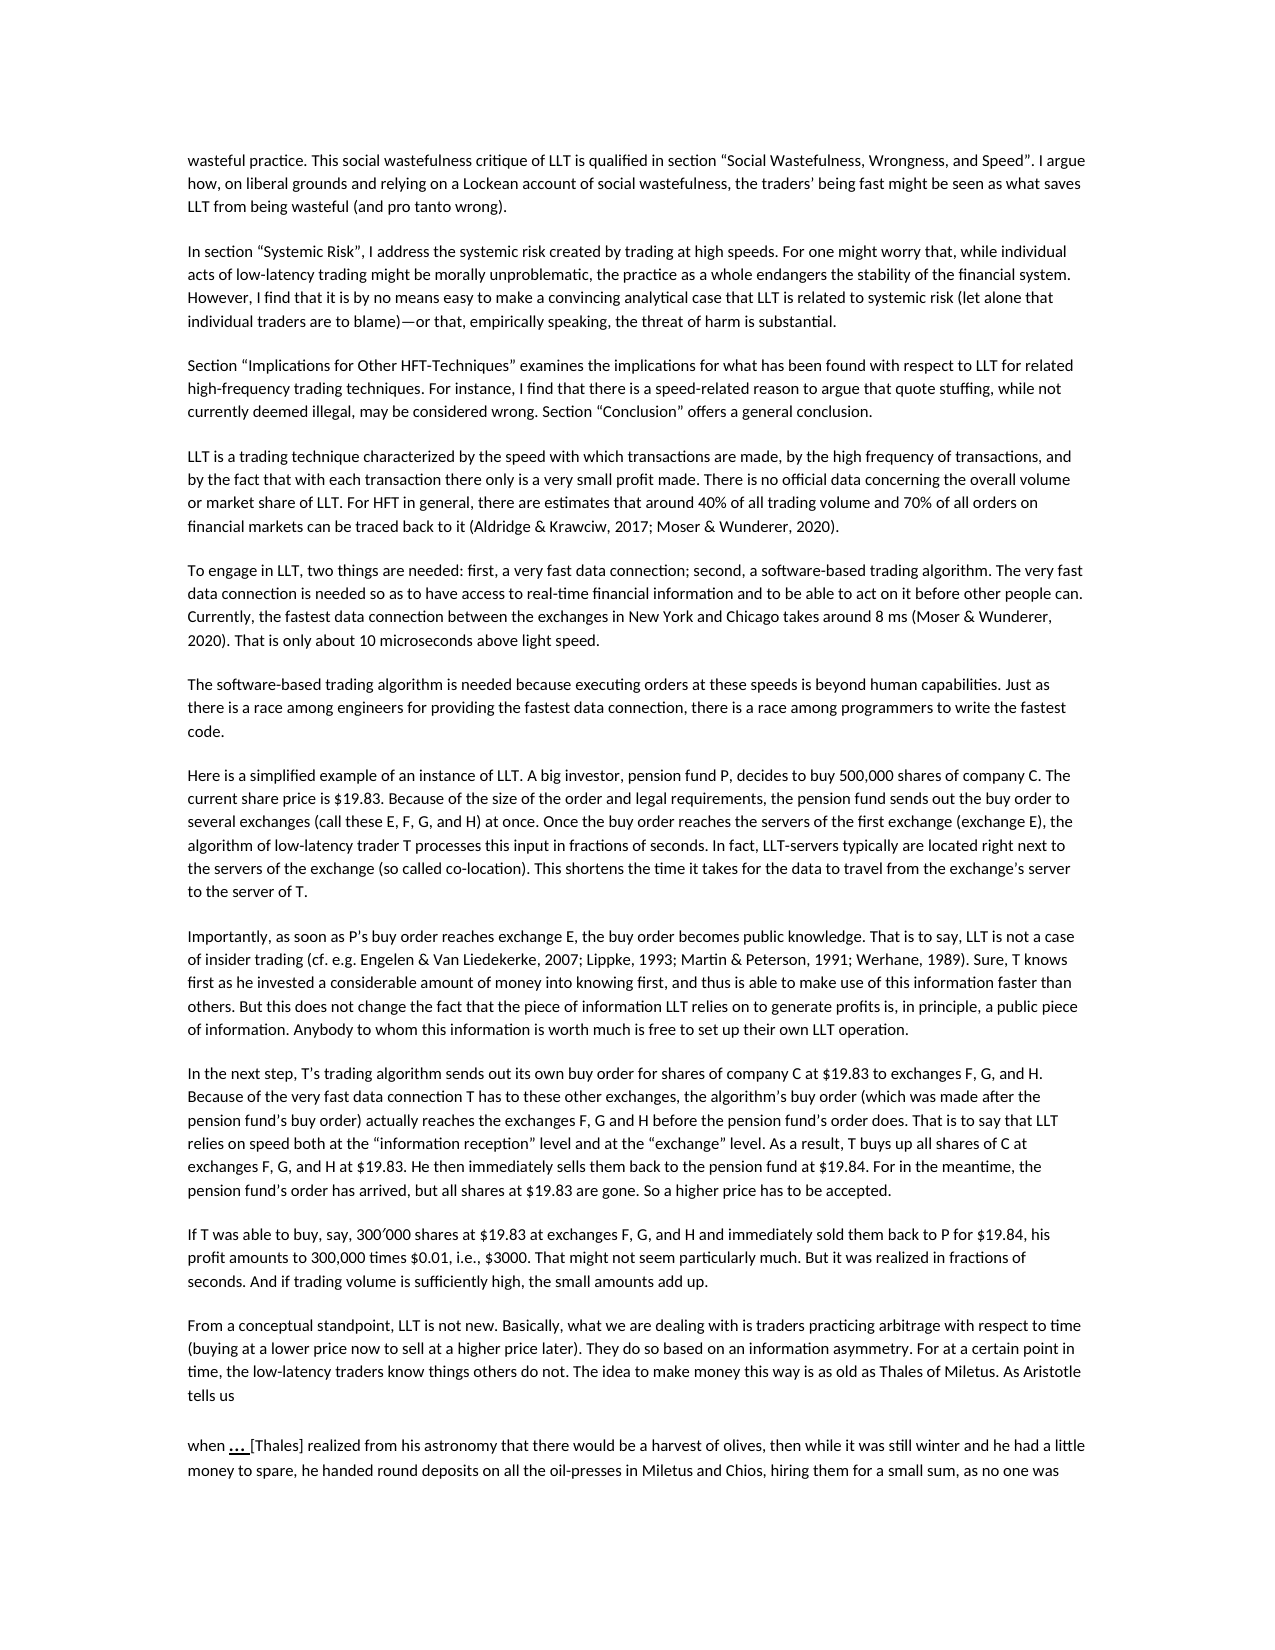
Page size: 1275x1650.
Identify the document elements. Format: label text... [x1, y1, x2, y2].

text Section “Implications for Other HFT-Techniques” examines the implications for what has been found with respect to LLT for related high-frequency trading techniques. For instance, I find that there is a speed-related reason to argue that quote stuffing, while not currently deemed illegal, may be considered wrong. Section “Conclusion” offers a general conclusion. [187, 355, 1087, 422]
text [187, 1429, 1087, 1481]
text The software-based trading algorithm is needed because executing orders at these speeds is beyond human capabilities. Just as there is a race among engineers for providing the fastest data connection, there is a race among programmers to write the fastest code. [187, 674, 1087, 741]
text From a conceptual standpoint, LLT is not new. Basically, what we are dealing with is traders practicing arbitrage with respect to time (buying at a lower price now to sell at a higher price later). They do so based on an information asymmetry. For at a certain point in time, the low-latency traders know things others do not. The idea to make money this way is as old as Thales of Miletus. As Aristotle tells us [187, 1315, 1087, 1405]
text If T was able to buy, say, 300′000 shares at $19.83 at exchanges F, G, and H and immediately sold them back to P for $19.84, his profit amounts to 300,000 times $0.01, i.e., $3000. That might not seem particularly much. But it was realized in fractions of seconds. And if trading volume is sufficiently high, the small amounts add up. [187, 1224, 1087, 1291]
text In section “Systemic Risk”, I address the systemic risk created by trading at high speeds. For one might worry that, while individual acts of low-latency trading might be morally unproblematic, the practice as a whole endangers the stability of the financial system. However, I find that it is by no means easy to make a convincing analytical case that LLT is related to systemic risk (let alone that individual traders are to blame)—or that, empirically speaking, the threat of harm is substantial. [187, 241, 1087, 331]
text To engage in LLT, two things are needed: first, a very fast data connection; second, a software-based trading algorithm. The very fast data connection is needed so as to have access to real-time financial information and to be able to act on it before other people can. Currently, the fastest data connection between the exchanges in New York and Chicago takes around 8 ms (Moser & Wunderer, 2020). That is only about 10 microseconds above light speed. [187, 560, 1087, 650]
text LLT is a trading technique characterized by the speed with which transactions are made, by the high frequency of transactions, and by the fact that with each transaction there only is a very small profit made. There is no official data concerning the overall volume or market share of LLT. For HFT in general, there are estimates that around 40% of all trading volume and 70% of all orders on financial markets can be traced back to it (Aldridge & Krawciw, 2017; Moser & Wunderer, 2020). [187, 446, 1087, 536]
text In the next step, T’s trading algorithm sends out its own buy order for shares of company C at $19.83 to exchanges F, G, and H. Because of the very fast data connection T has to these other exchanges, the algorithm’s buy order (which was made after the pension fund’s buy order) actually reaches the exchanges F, G and H before the pension fund’s order does. That is to say that LLT relies on speed both at the “information reception” level and at the “exchange” level. As a result, T buys up all shares of C at exchanges F, G, and H at $19.83. He then immediately sells them back to the pension fund at $19.84. For in the meantime, the pension fund’s order has arrived, but all shares at $19.83 are gone. So a higher price has to be accepted. [187, 1063, 1087, 1200]
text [187, 150, 1087, 217]
text Importantly, as soon as P’s buy order reaches exchange E, the buy order becomes public knowledge. That is to say, LLT is not a case of insider trading (cf. e.g. Engelen & Van Liedekerke, 2007; Lippke, 1993; Martin & Peterson, 1991; Werhane, 1989). Sure, T knows first as he invested a considerable amount of money into knowing first, and thus is able to make use of this information faster than others. But this does not change the fact that the piece of information LLT relies on to generate profits is, in principle, a public piece of information. Anybody to whom this information is worth much is free to set up their own LLT operation. [187, 926, 1087, 1039]
text Here is a simplified example of an instance of LLT. A big investor, pension fund P, decides to buy 500,000 shares of company C. The current share price is $19.83. Because of the size of the order and legal requirements, the pension fund sends out the buy order to several exchanges (call these E, F, G, and H) at once. Once the buy order reaches the servers of the first exchange (exchange E), the algorithm of low-latency trader T processes this input in fractions of seconds. In fact, LLT-servers typically are located right next to the servers of the exchange (so called co-location). This shortens the time it takes for the data to travel from the exchange’s server to the server of T. [187, 765, 1087, 902]
